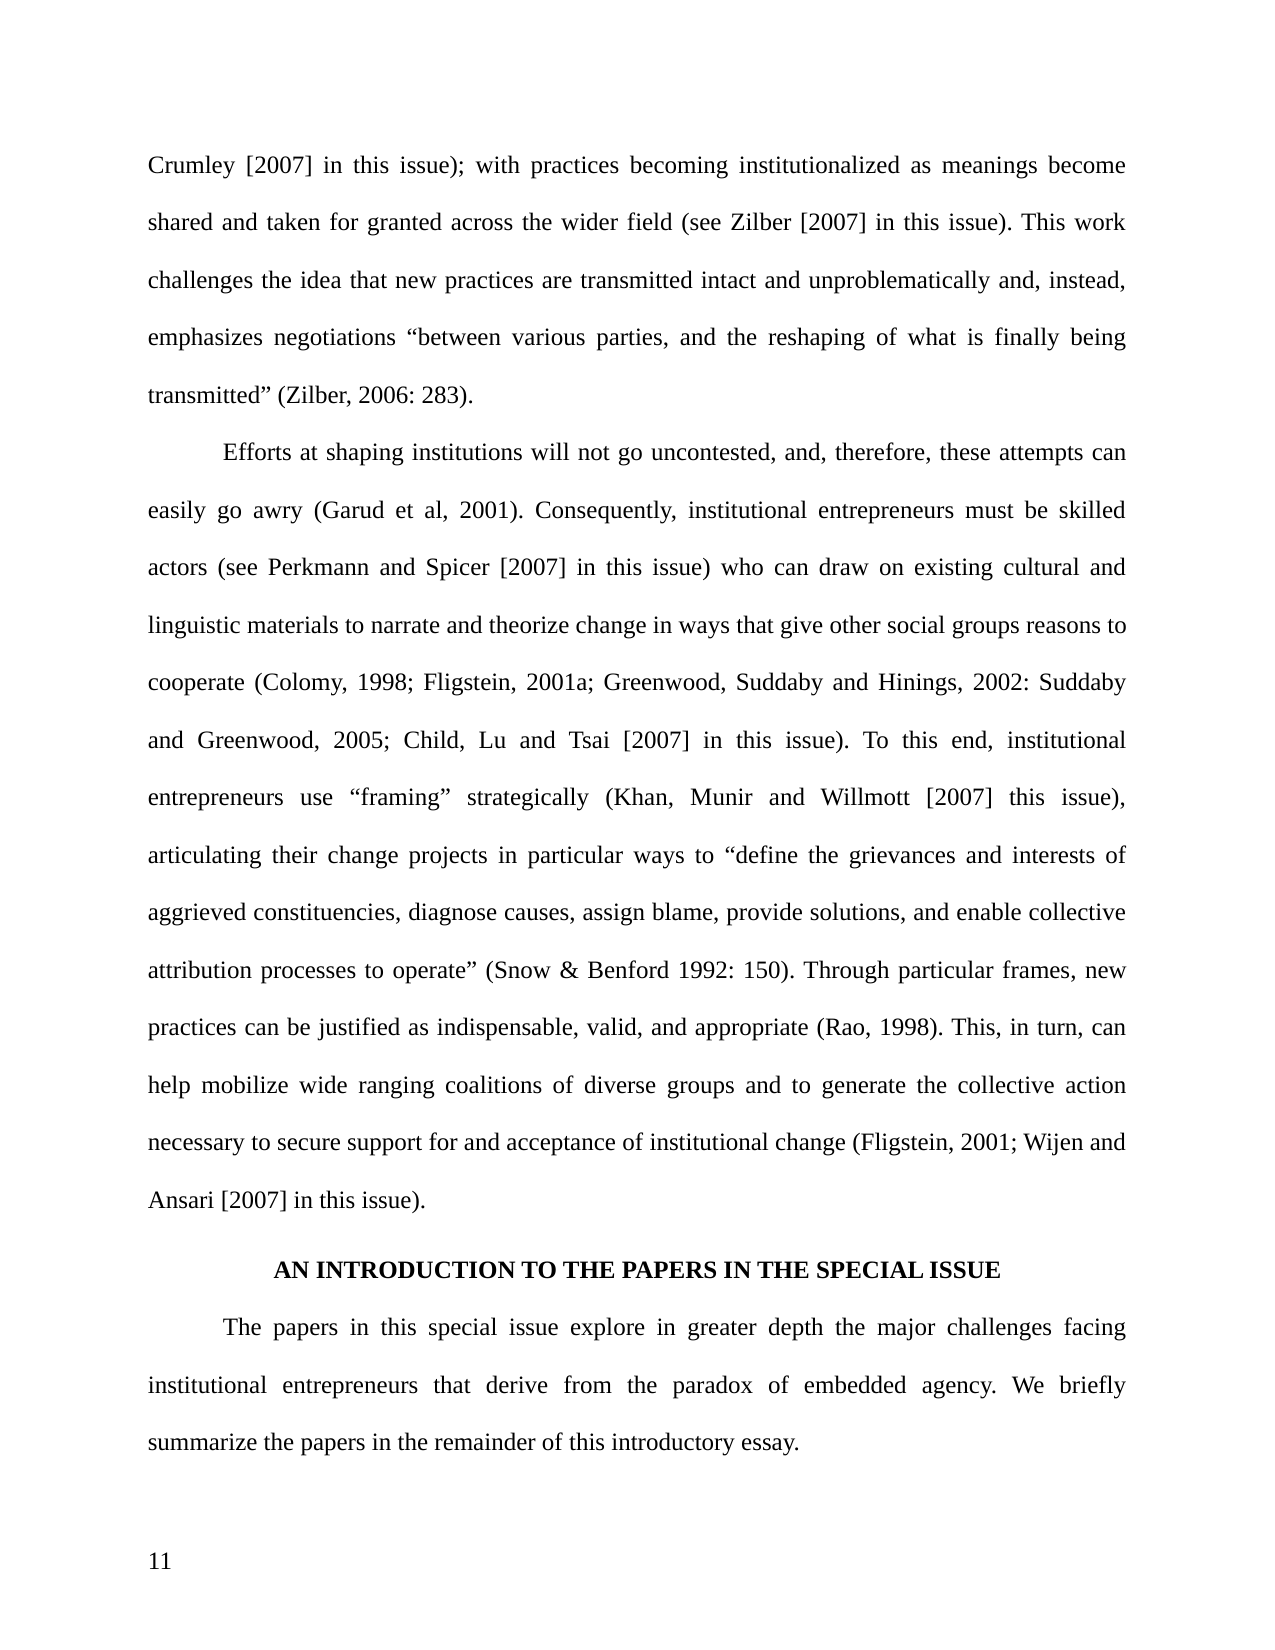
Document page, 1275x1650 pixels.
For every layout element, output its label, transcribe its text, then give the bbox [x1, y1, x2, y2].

text The papers in this special issue explore in greater depth the major challenges facing institutional entrepreneurs that derive from the paradox of embedded agency. We briefly summarize the papers in the remainder of this introductory essay. [148, 1312, 1127, 1456]
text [148, 150, 1127, 409]
text Efforts at shaping institutions will not go uncontested, and, therefore, these attempts can easily go awry (Garud et al, 2001). Consequently, institutional entrepreneurs must be skilled actors (see Perkmann and Spicer [2007] in this issue) who can draw on existing cultural and linguistic materials to narrate and theorize change in ways that give other social groups reasons to cooperate (Colomy, 1998; Fligstein, 2001a; Greenwood, Suddaby and Hinings, 2002: Suddaby and Greenwood, 2005; Child, Lu and Tsai [2007] in this issue). To this end, institutional entrepreneurs use “framing” strategically (Khan, Munir and Willmott [2007] this issue), articulating their change projects in particular ways to “define the grievances and interests of aggrieved constituencies, diagnose causes, assign blame, provide solutions, and enable collective attribution processes to operate” (Snow & Benford 1992: 150). Through particular frames, new practices can be justified as indispensable, valid, and appropriate (Rao, 1998). This, in turn, can help mobilize wide ranging coalitions of diverse groups and to generate the collective action necessary to secure support for and acceptance of institutional change (Fligstein, 2001; Wijen and Ansari [2007] in this issue). [148, 437, 1127, 1214]
subtitle AN INTRODUCTION TO THE PAPERS IN THE SPECIAL ISSUE [148, 1255, 1127, 1284]
